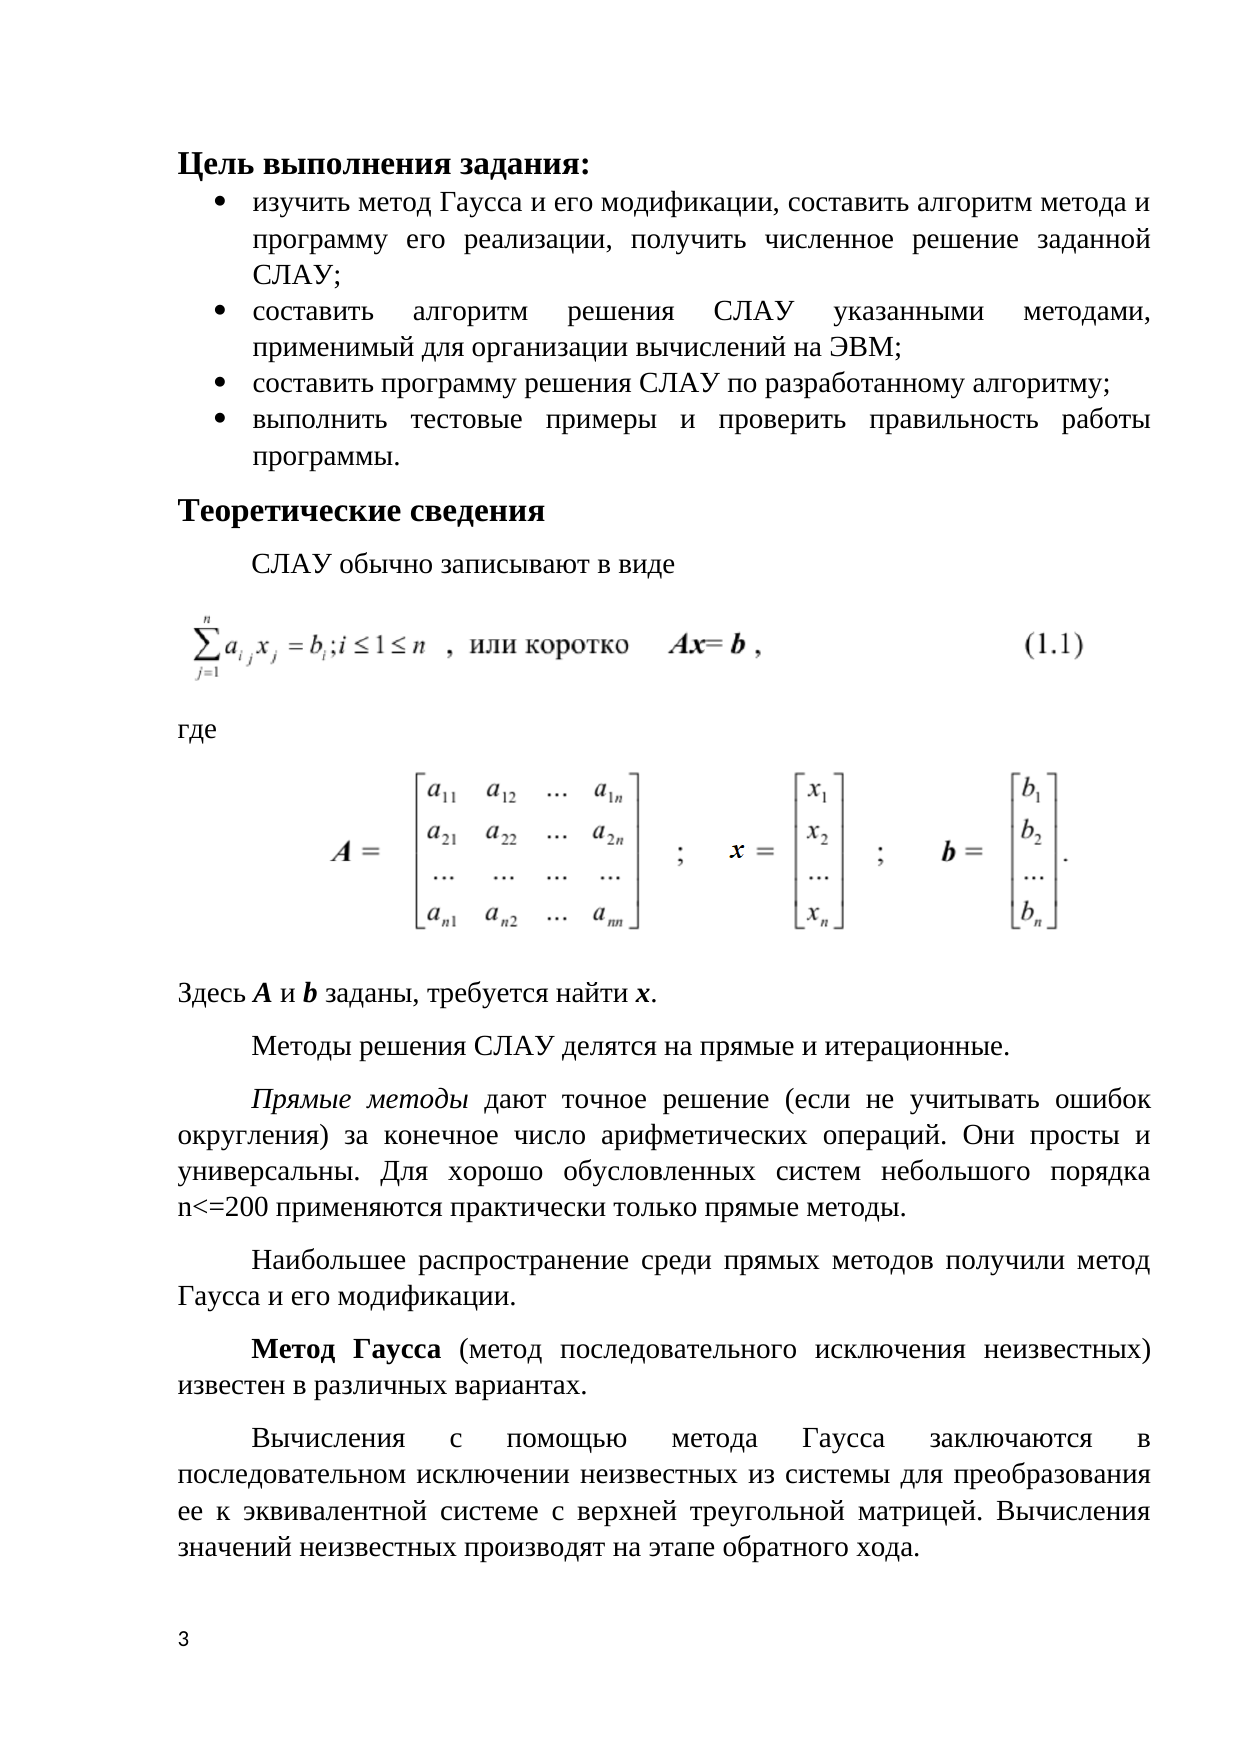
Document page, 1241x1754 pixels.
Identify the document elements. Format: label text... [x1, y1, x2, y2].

list изучить метод Гаусса и его модификации, составить алгоритм метода и программу его реализации, получить численное решение заданной СЛАУ; [215, 184, 1152, 290]
text Наибольшее распространение среди прямых методов получили метод Гаусса и его модификации. [177, 1242, 1152, 1312]
text Прямые методы дают точное решение (если не учитывать ошибок округления) за конечное число арифметических операций. Они просты и универсальны. Для хорошо обусловленных систем небольшого порядка n<=200 применяются практически только прямые методы. [177, 1081, 1152, 1223]
text Цель выполнения задания: [177, 143, 1152, 181]
list составить программу решения СЛАУ по разработанному алгоритму; [215, 365, 1152, 399]
text Здесь А и b заданы, требуется найти x. [177, 976, 1152, 1009]
text СЛАУ обычно записывают в виде [177, 546, 1152, 579]
text Методы решения СЛАУ делятся на прямые и итерационные. [177, 1028, 1152, 1062]
list составить алгоритм решения СЛАУ указанными методами, применимый для организации вычислений на ЭВМ; [215, 293, 1152, 363]
text Вычисления с помощью метода Гаусса заключаются в последовательном исключении неизвестных из системы для преобразования ее к эквивалентной системе с верхней треугольной матрицей. Вычисления значений неизвестных производят на этапе обратного хода. [177, 1420, 1152, 1562]
picture [319, 755, 1087, 967]
picture [177, 598, 1107, 693]
text Теоретические сведения [177, 491, 1152, 529]
list выполнить тестовые примеры и проверить правильность работы программы. [215, 402, 1152, 471]
text где [177, 711, 1152, 745]
text Метод Гаусса (метод последовательного исключения неизвестных) известен в различных вариантах. [177, 1331, 1152, 1401]
